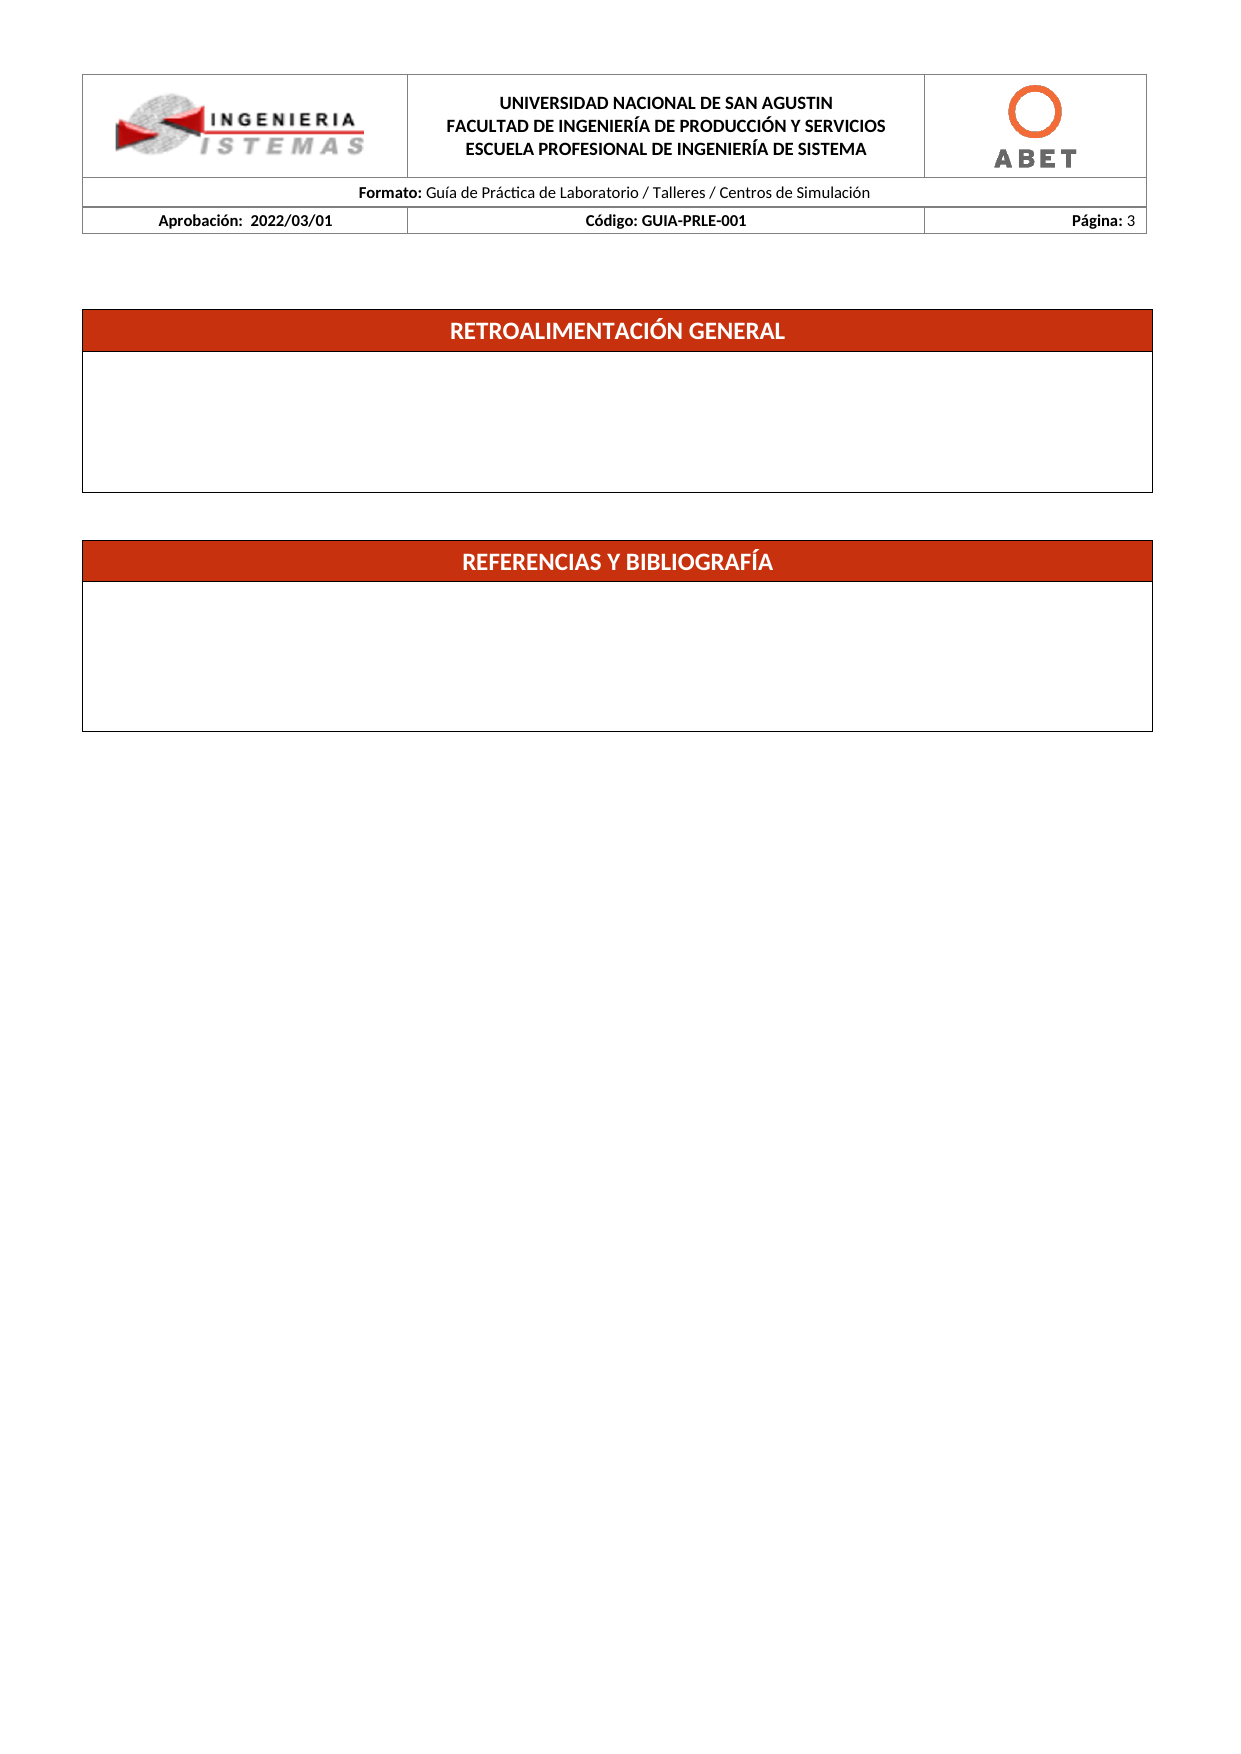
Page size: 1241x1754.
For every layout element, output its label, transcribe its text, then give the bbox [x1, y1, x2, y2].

table_cell [83, 582, 1152, 731]
table_header RETROALIMENTACIÓN GENERAL [83, 310, 1152, 351]
table_cell [83, 352, 1152, 492]
picture [993, 84, 1077, 168]
picture [115, 74, 364, 178]
table_header REFERENCIAS Y BIBLIOGRAFÍA [83, 541, 1152, 581]
